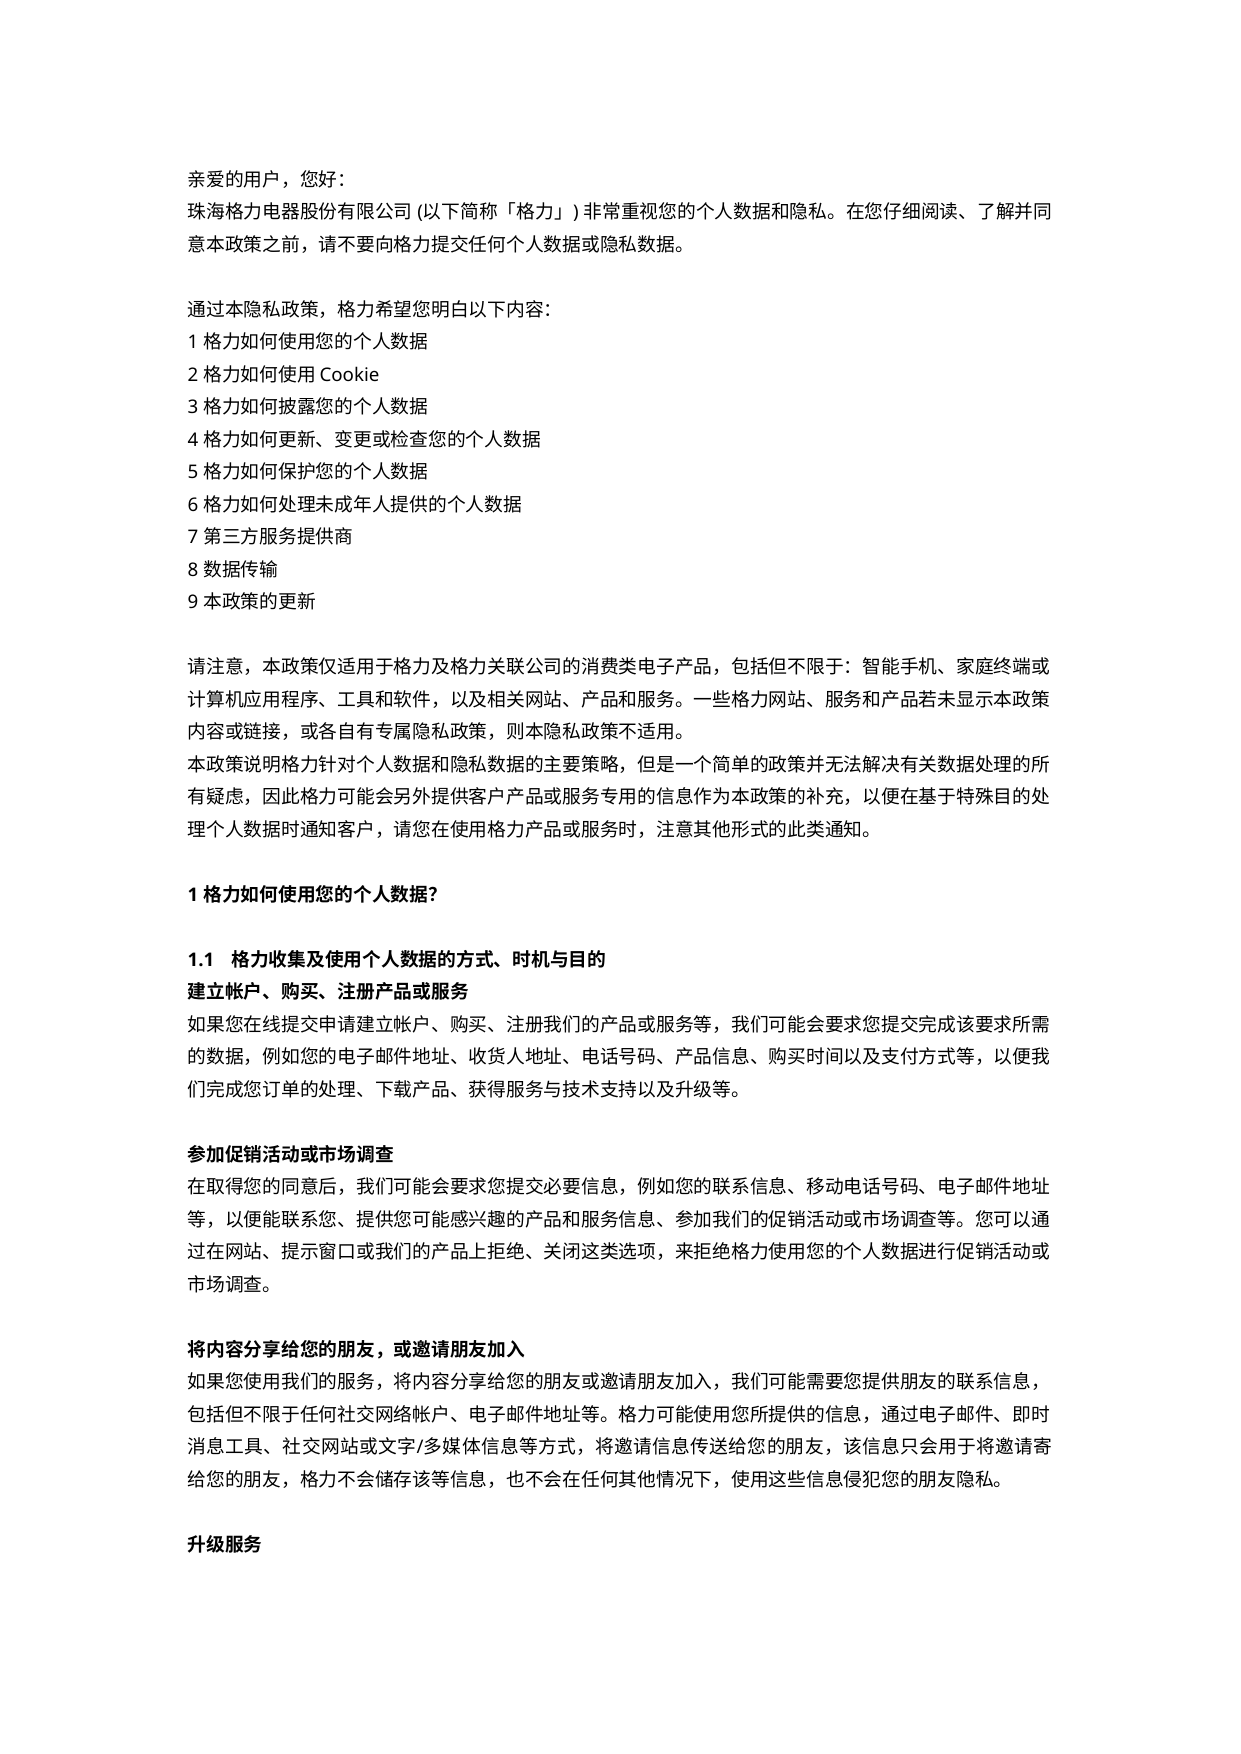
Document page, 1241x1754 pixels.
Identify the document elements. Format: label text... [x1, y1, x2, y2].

text 本政策说明格力针对个人数据和隐私数据的主要策略，但是一个简单的政策并无法解决有关数据处理的所有疑虑，因此格力可能会另外提供客户产品或服务专用的信息作为本政策的补充，以便在基于特殊目的处理个人数据时通知客户，请您在使用格力产品或服务时，注意其他形式的此类通知。 [187, 747, 1053, 844]
text 1 格力如何使用您的个人数据 [187, 324, 1053, 357]
text 升级服务 [187, 1527, 1053, 1559]
text 5 格力如何保护您的个人数据‎ [187, 454, 1053, 487]
text 1 格力如何使用您的个人数据？ [187, 877, 1053, 909]
text 在取得您的同意后，我们可能会要求您提交必要信息，例如您的联系信息、移动电话号码、电子邮件地址等，以便能联系您、提供您可能感兴趣的产品和服务信息、参加我们的促销活动或市场调查等。您可以通过在网站、提示窗口或我们的产品上拒绝、关闭这类选项，来拒绝格力使用您的个人数据进行促销活动或市场调查。 [187, 1169, 1053, 1299]
text 通过本隐私政策，格力希望您明白以下内容： [187, 292, 1053, 324]
text 建立帐户、购买、注册产品或服务 [187, 974, 1053, 1007]
text 参加促销活动或市场调查 [187, 1137, 1053, 1169]
text 如果您在线提交申请建立帐户、购买、注册我们的产品或服务等，我们可能会要求您提交完成该要求所需的数据，例如您的电子邮件地址、收货人地址、电话号码、产品信息、购买时间以及支付方式等，以便我们完成您订单的处理、下载产品、获得服务与技术支持以及升级等。 [187, 1007, 1053, 1104]
text 1.1 格力收集及使用个人数据的方式、时机与目的 [187, 942, 1053, 974]
text 请注意，本政策仅适用于格力及格力关联公司的消费类电子产品，包括但不限于：智能手机、家庭终端或计算机应用程序、工具和软件，以及相关网站、产品和服务。一些格力网站、服务和产品若未显示本政策内容或链接，或各自有专属隐私政策，则本隐私政策不适用。 [187, 649, 1053, 747]
text 3 格力如何披露您的个人数据 [187, 389, 1053, 422]
text 4 格力如何更新、变更或检查您的个人数据 [187, 422, 1053, 454]
text 2 格力如何使用Cookie [187, 357, 1053, 389]
text 将内容分享给您的朋友，或邀请朋友加入 [187, 1332, 1053, 1364]
text 8 数据传输 [187, 552, 1053, 584]
text 7 第三方服务提供商 [187, 519, 1053, 552]
text 6 格力如何处理未成年人提供的个人数据 [187, 487, 1053, 519]
text 如果您使用我们的服务，将内容分享给您的朋友或邀请朋友加入，我们可能需要您提供朋友的联系信息，包括但不限于任何社交网络帐户、电子邮件地址等。格力可能使用您所提供的信息，通过电子邮件、即时消息工具、社交网站或文字/多媒体信息等方式，将邀请信息传送给您的朋友，该信息只会用于将邀请寄给您的朋友，格力不会储存该等信息，也不会在任何其他情况下，使用这些信息侵犯您的朋友隐私。 [187, 1364, 1053, 1494]
text 珠海格力电器股份有限公司 (以下简称「格力」) 非常重视您的个人数据和隐私。在您仔细阅读、了解并同意本政策之前，请不要向格力提交任何个人数据或隐私数据。 [187, 194, 1053, 259]
text 亲爱的用户，您好： [187, 162, 1053, 194]
text 9 本政策的更新 [187, 584, 1053, 617]
